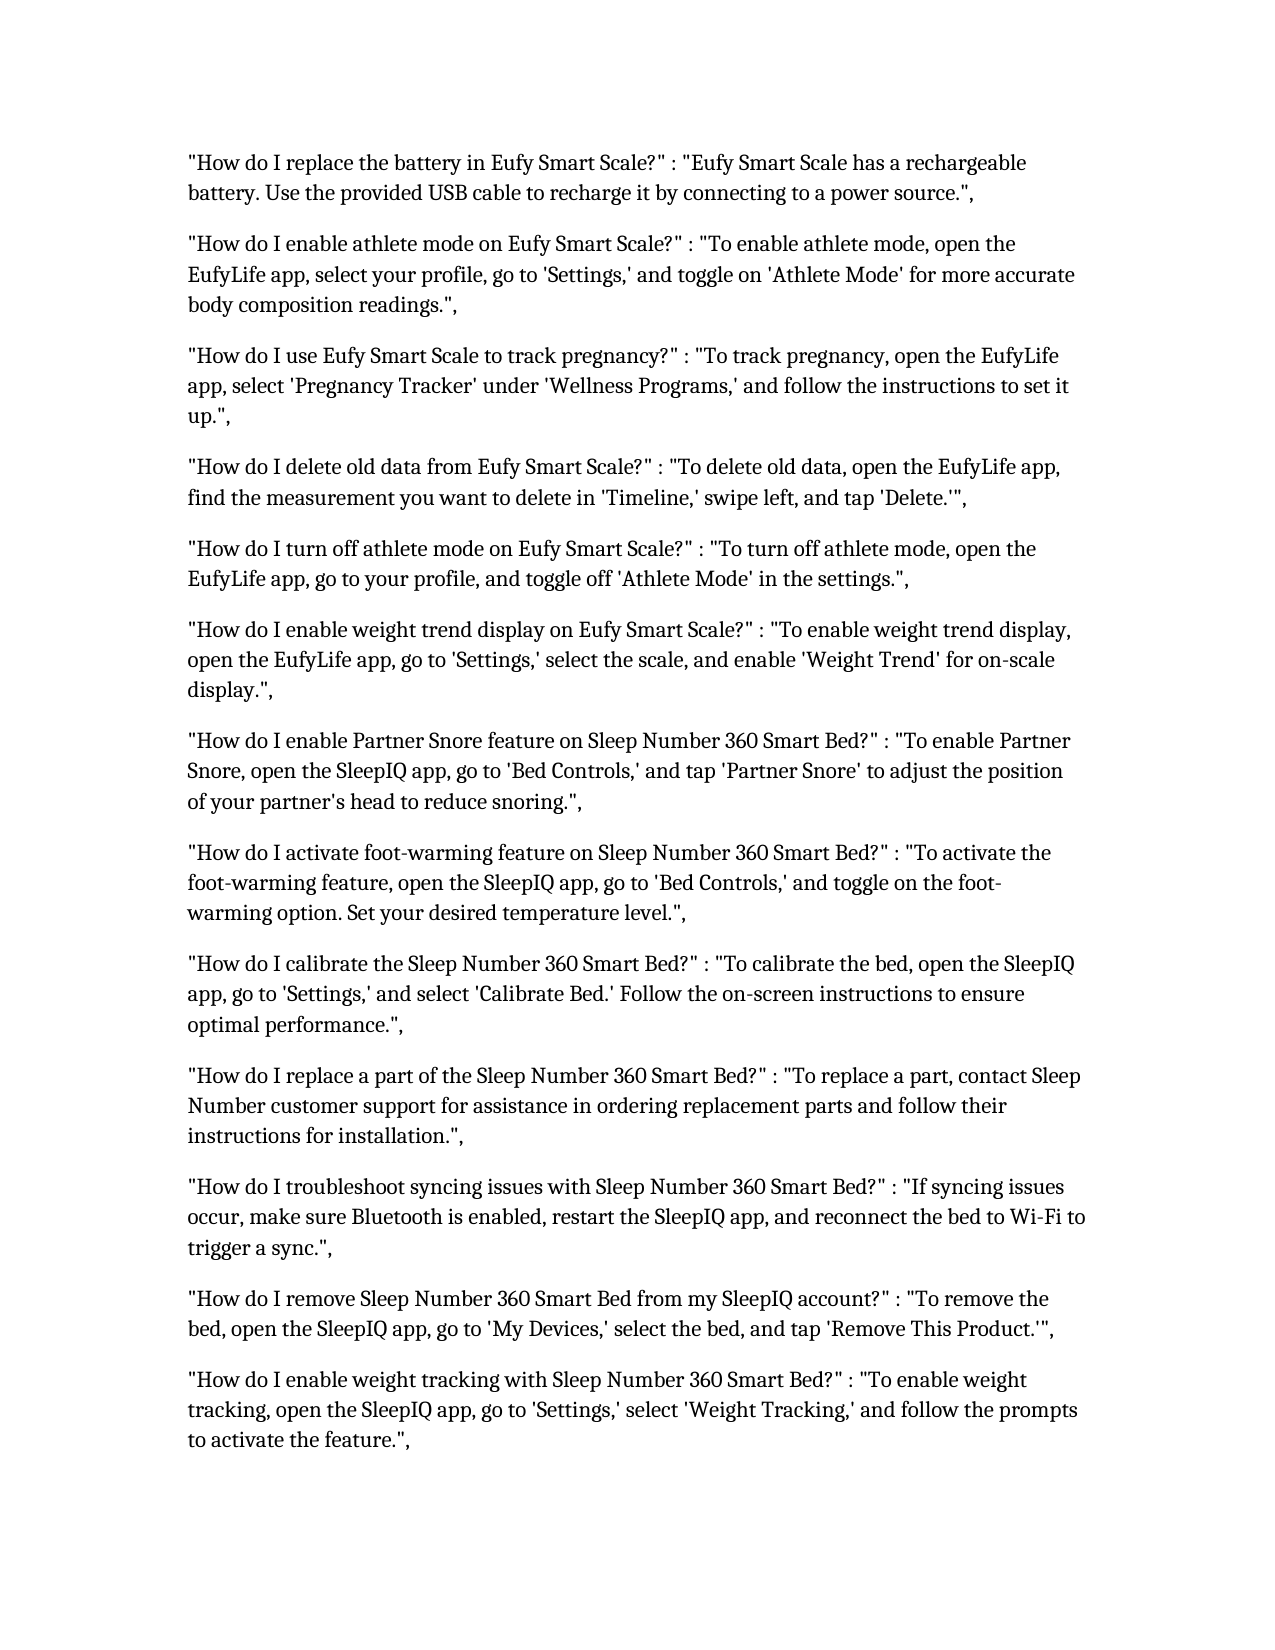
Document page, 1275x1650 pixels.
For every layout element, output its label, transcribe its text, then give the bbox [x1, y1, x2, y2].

text "How do I replace a part of the Sleep Number 360 Smart Bed?" : "To replace a part, contact Sleep Number customer support for assistance in ordering replacement parts and follow their instructions for installation.", [187, 1062, 1087, 1149]
text "How do I delete old data from Eufy Smart Scale?" : "To delete old data, open the EufyLife app, find the measurement you want to delete in 'Timeline,' swipe left, and tap 'Delete.'", [187, 454, 1087, 511]
text "How do I enable Partner Snore feature on Sleep Number 360 Smart Bed?" : "To enable Partner Snore, open the SleepIQ app, go to 'Bed Controls,' and tap 'Partner Snore' to adjust the position of your partner's head to reduce snoring.", [187, 728, 1087, 815]
text "How do I enable weight tracking with Sleep Number 360 Smart Bed?" : "To enable weight tracking, open the SleepIQ app, go to 'Settings,' select 'Weight Tracking,' and follow the prompts to activate the feature.", [187, 1367, 1087, 1453]
text "How do I calibrate the Sleep Number 360 Smart Bed?" : "To calibrate the bed, open the SleepIQ app, go to 'Settings,' and select 'Calibrate Bed.' Follow the on-screen instructions to ensure optimal performance.", [187, 951, 1087, 1038]
text "How do I enable weight trend display on Eufy Smart Scale?" : "To enable weight trend display, open the EufyLife app, go to 'Settings,' select the scale, and enable 'Weight Trend' for on-scale display.", [187, 617, 1087, 703]
text "How do I use Eufy Smart Scale to track pregnancy?" : "To track pregnancy, open the EufyLife app, select 'Pregnancy Tracker' under 'Wellness Programs,' and follow the instructions to set it up.", [187, 343, 1087, 429]
text "How do I activate foot-warming feature on Sleep Number 360 Smart Bed?" : "To activate the foot-warming feature, open the SleepIQ app, go to 'Bed Controls,' and toggle on the foot-warming option. Set your desired temperature level.", [187, 839, 1087, 926]
text "How do I enable athlete mode on Eufy Smart Scale?" : "To enable athlete mode, open the EufyLife app, select your profile, go to 'Settings,' and toggle on 'Athlete Mode' for more accurate body composition readings.", [187, 231, 1087, 318]
text "How do I troubleshoot syncing issues with Sleep Number 360 Smart Bed?" : "If syncing issues occur, make sure Bluetooth is enabled, restart the SleepIQ app, and reconnect the bed to Wi-Fi to trigger a sync.", [187, 1174, 1087, 1261]
text "How do I remove Sleep Number 360 Smart Bed from my SleepIQ account?" : "To remove the bed, open the SleepIQ app, go to 'My Devices,' select the bed, and tap 'Remove This Product.'", [187, 1285, 1087, 1342]
text "How do I turn off athlete mode on Eufy Smart Scale?" : "To turn off athlete mode, open the EufyLife app, go to your profile, and toggle off 'Athlete Mode' in the settings.", [187, 535, 1087, 592]
text "How do I replace the battery in Eufy Smart Scale?" : "Eufy Smart Scale has a rechargeable battery. Use the provided USB cable to recharge it by connecting to a power source.", [187, 150, 1087, 207]
